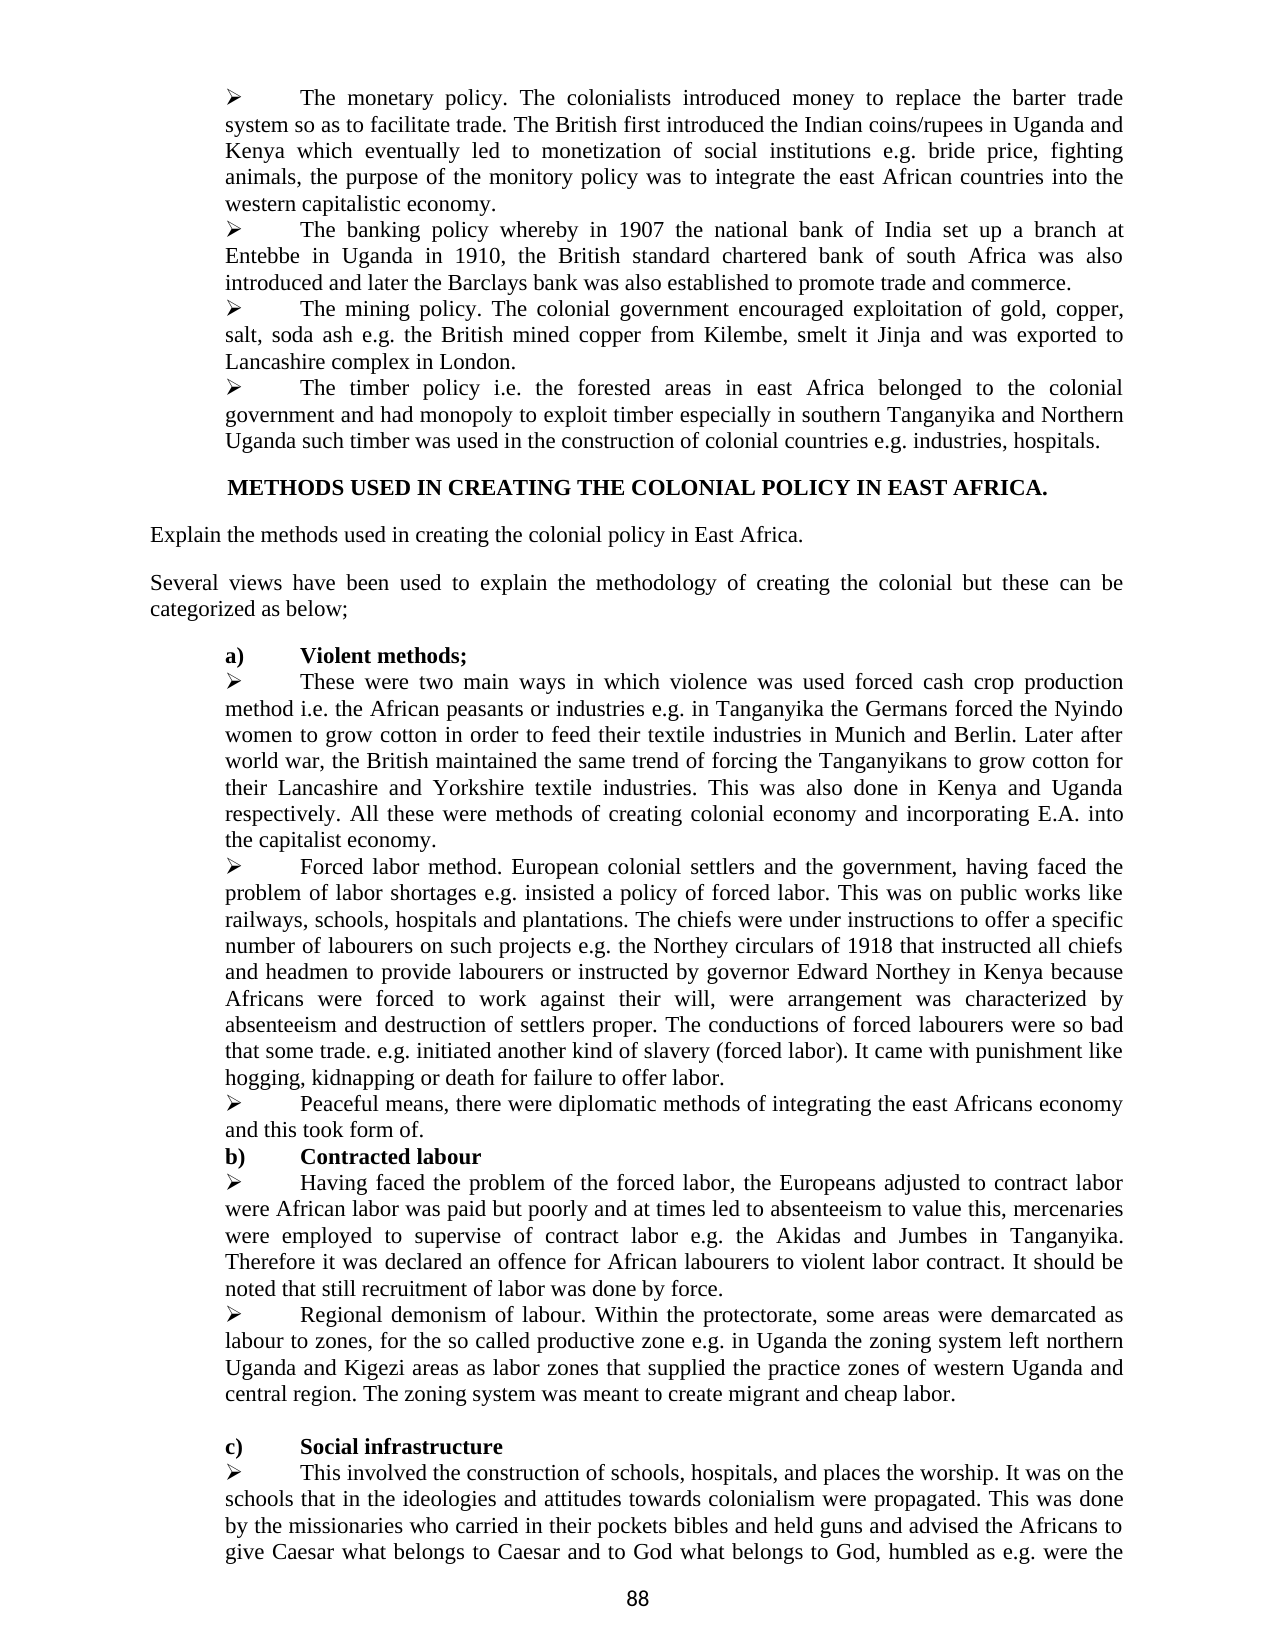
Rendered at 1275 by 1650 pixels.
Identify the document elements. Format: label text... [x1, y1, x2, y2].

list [225, 1459, 1125, 1564]
list These were two main ways in which violence was used forced cash crop production method i.e. the African peasants or industries e.g. in Tanganyika the Germans forced the Nyindo women to grow cotton in order to feed their textile industries in Munich and Berlin. Later after world war, the British maintained the same trend of forcing the Tanganyikans to grow cotton for their Lancashire and Yorkshire textile industries. This was also done in Kenya and Uganda respectively. All these were methods of creating colonial economy and incorporating E.A. into the capitalist economy. [225, 668, 1125, 853]
text Explain the methods used in creating the colonial policy in East Africa. [150, 521, 1125, 548]
list Forced labor method. European colonial settlers and the government, having faced the problem of labor shortages e.g. insisted a policy of forced labor. This was on public works like railways, schools, hospitals and plantations. The chiefs were under instructions to offer a specific number of labourers on such projects e.g. the Northey circulars of 1918 that instructed all chiefs and headmen to provide labourers or instructed by governor Edward Northey in Kenya because Africans were forced to work against their will, were arrangement was characterized by absenteeism and destruction of settlers proper. The conductions of forced labourers were so bad that some trade. e.g. initiated another kind of slavery (forced labor). It came with punishment like hogging, kidnapping or death for failure to offer labor. [225, 853, 1125, 1090]
list Having faced the problem of the forced labor, the Europeans adjusted to contract labor were African labor was paid but poorly and at times led to absenteeism to value this, mercenaries were employed to supervise of contract labor e.g. the Akidas and Jumbes in Tanganyika. Therefore it was declared an offence for African labourers to violent labor contract. It should be noted that still recruitment of labor was done by force. [225, 1169, 1125, 1301]
list Violent methods; [225, 642, 1125, 668]
list The banking policy whereby in 1907 the national bank of India set up a branch at Entebbe in Uganda in 1910, the British standard chartered bank of south Africa was also introduced and later the Barclays bank was also established to promote trade and commerce. [225, 216, 1125, 295]
list Peaceful means, there were diplomatic methods of integrating the east Africans economy and this took form of. [225, 1090, 1125, 1143]
list The monetary policy. The colonialists introduced money to replace the barter trade system so as to facilitate trade. The British first introduced the Indian coins/rupees in Uganda and Kenya which eventually led to monetization of social institutions e.g. bride price, fighting animals, the purpose of the monitory policy was to integrate the east African countries into the western capitalistic economy. [225, 84, 1125, 216]
list The mining policy. The colonial government encouraged exploitation of gold, copper, salt, soda ash e.g. the British mined copper from Kilembe, smelt it Jinja and was exported to Lancashire complex in London. [225, 295, 1125, 374]
list Regional demonism of labour. Within the protectorate, some areas were demarcated as labour to zones, for the so called productive zone e.g. in Uganda the zoning system left northern Uganda and Kigezi areas as labor zones that supplied the practice zones of western Uganda and central region. The zoning system was meant to create migrant and cheap labor. [225, 1301, 1125, 1406]
text METHODS USED IN CREATING THE COLONIAL POLICY IN EAST AFRICA. [150, 474, 1125, 501]
list Social infrastructure [225, 1433, 1125, 1459]
list Contracted labour [225, 1143, 1125, 1169]
list The timber policy i.e. the forested areas in east Africa belonged to the colonial government and had monopoly to exploit timber especially in southern Tanganyika and Northern Uganda such timber was used in the construction of colonial countries e.g. industries, hospitals. [225, 374, 1125, 453]
text Several views have been used to explain the methodology of creating the colonial but these can be categorized as below; [150, 568, 1125, 621]
